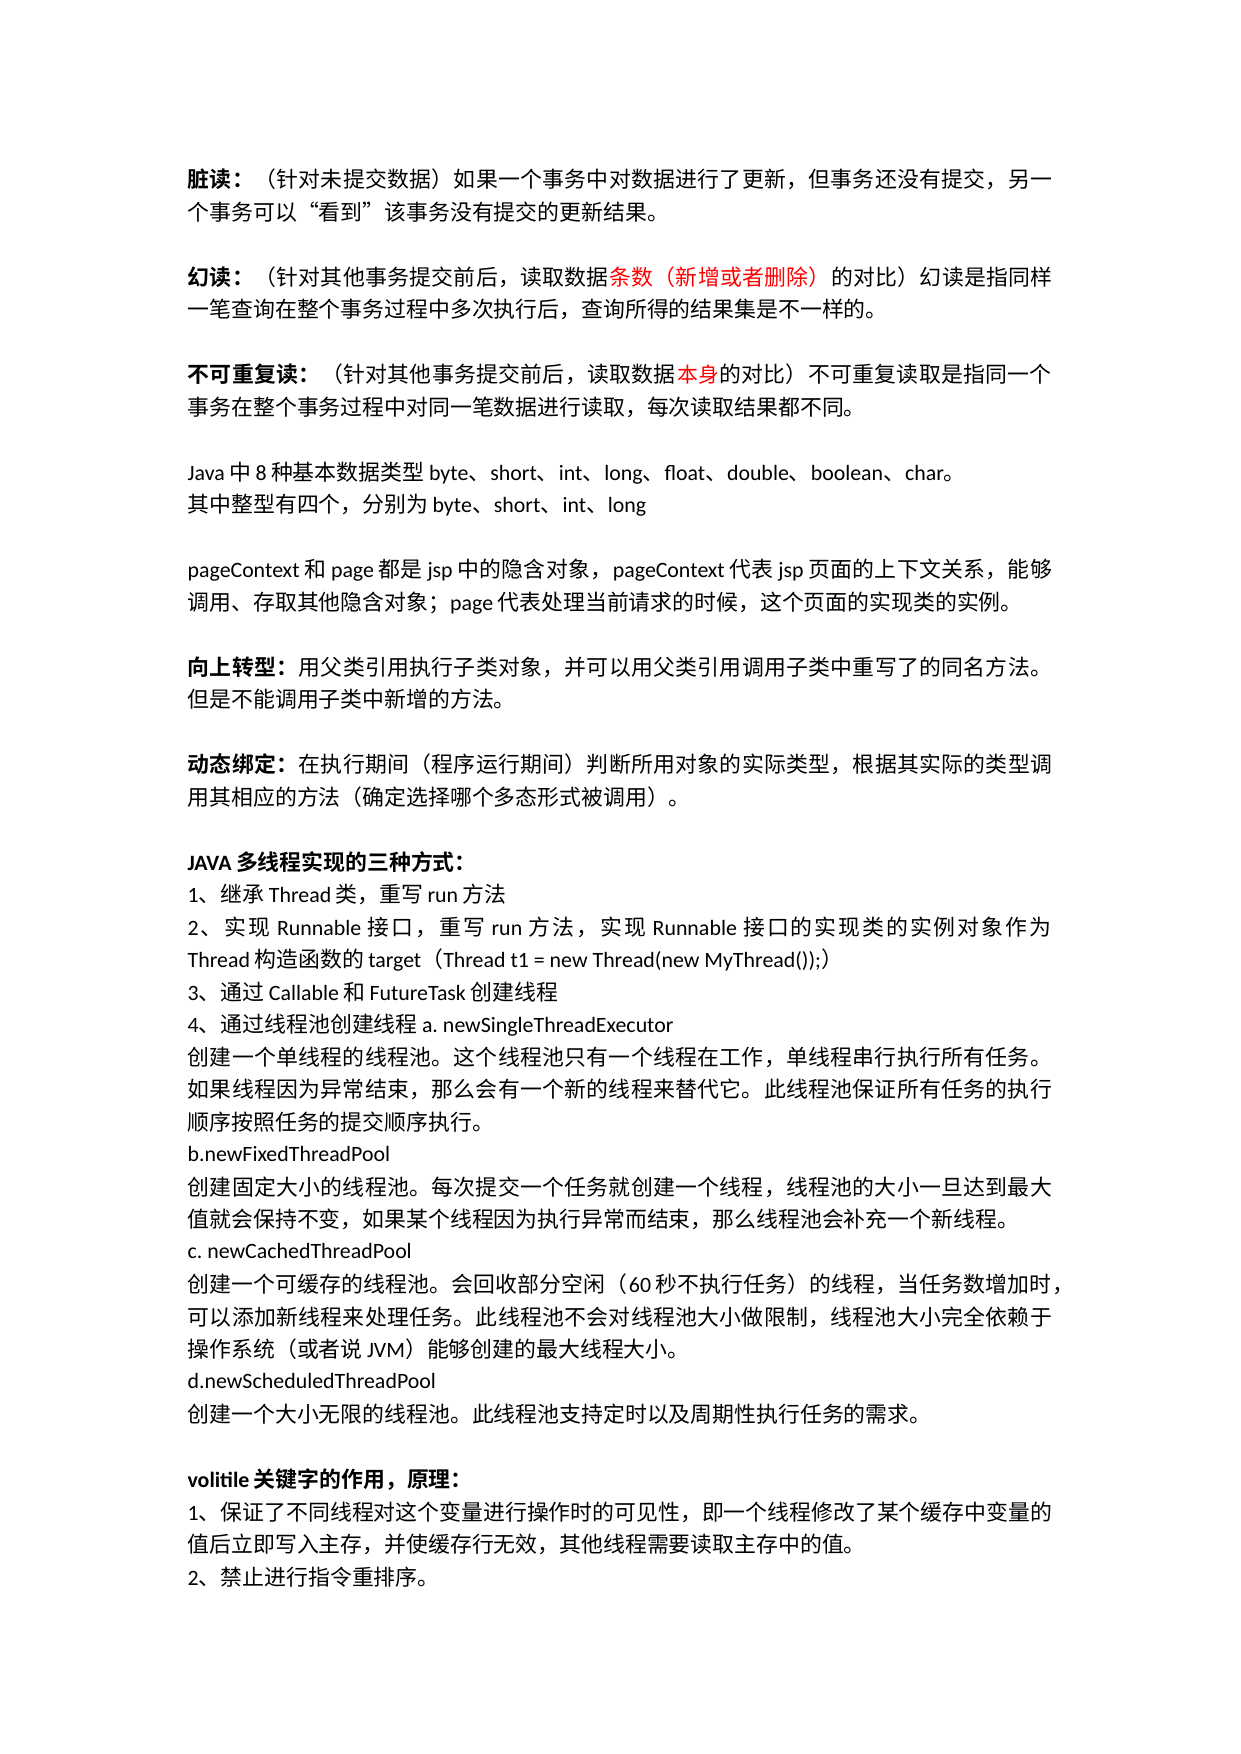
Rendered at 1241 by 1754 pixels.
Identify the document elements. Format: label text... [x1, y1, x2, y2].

text 脏读：（针对未提交数据）如果一个事务中对数据进行了更新，但事务还没有提交，另一个事务可以“看到”该事务没有提交的更新结果。 [187, 162, 1053, 227]
text 1、继承Thread类，重写run方法 [187, 877, 1053, 909]
text 幻读：（针对其他事务提交前后，读取数据条数（新增或者删除）的对比）幻读是指同样一笔查询在整个事务过程中多次执行后，查询所得的结果集是不一样的。 [187, 259, 1053, 324]
text 1、保证了不同线程对这个变量进行操作时的可见性，即一个线程修改了某个缓存中变量的值后立即写入主存，并使缓存行无效，其他线程需要读取主存中的值。 [187, 1494, 1053, 1559]
text pageContext和page都是jsp中的隐含对象，pageContext代表jsp页面的上下文关系，能够调用、存取其他隐含对象；page代表处理当前请求的时候，这个页面的实现类的实例。 [187, 552, 1053, 617]
text 不可重复读：（针对其他事务提交前后，读取数据本身的对比）不可重复读取是指同一个事务在整个事务过程中对同一笔数据进行读取，每次读取结果都不同。 [187, 357, 1053, 422]
text Java中8种基本数据类型 byte、short、int、long、float、double、boolean、char。 [187, 454, 1053, 487]
text 其中整型有四个，分别为byte、short、int、long [187, 487, 1053, 519]
text 动态绑定：在执行期间（程序运行期间）判断所用对象的实际类型，根据其实际的类型调用其相应的方法（确定选择哪个多态形式被调用）。 [187, 747, 1053, 812]
text 向上转型：用父类引用执行子类对象，并可以用父类引用调用子类中重写了的同名方法。但是不能调用子类中新增的方法。 [187, 649, 1053, 714]
text volitile关键字的作用，原理： [187, 1462, 1053, 1494]
text c. newCachedThreadPool [187, 1234, 1053, 1267]
text JAVA多线程实现的三种方式： [187, 844, 1053, 877]
text 创建一个单线程的线程池。这个线程池只有一个线程在工作，单线程串行执行所有任务。如果线程因为异常结束，那么会有一个新的线程来替代它。此线程池保证所有任务的执行顺序按照任务的提交顺序执行。 [187, 1039, 1053, 1137]
text 创建固定大小的线程池。每次提交一个任务就创建一个线程，线程池的大小一旦达到最大值就会保持不变，如果某个线程因为执行异常而结束，那么线程池会补充一个新线程。 [187, 1169, 1053, 1234]
text 3、通过Callable和FutureTask创建线程 [187, 974, 1053, 1007]
text 创建一个可缓存的线程池。会回收部分空闲（60秒不执行任务）的线程，当任务数增加时，可以添加新线程来处理任务。此线程池不会对线程池大小做限制，线程池大小完全依赖于操作系统（或者说JVM）能够创建的最大线程大小。 [187, 1267, 1053, 1364]
text d.newScheduledThreadPool [187, 1364, 1053, 1397]
text 2、实现Runnable接口，重写run方法，实现Runnable接口的实现类的实例对象作为Thread构造函数的target（Thread t1 = new Thread(new MyThread());） [187, 909, 1053, 974]
text 2、禁止进行指令重排序。 [187, 1559, 1053, 1592]
text 4、通过线程池创建线程a. newSingleThreadExecutor [187, 1007, 1053, 1039]
text 创建一个大小无限的线程池。此线程池支持定时以及周期性执行任务的需求。 [187, 1397, 1053, 1429]
text b.newFixedThreadPool [187, 1137, 1053, 1169]
